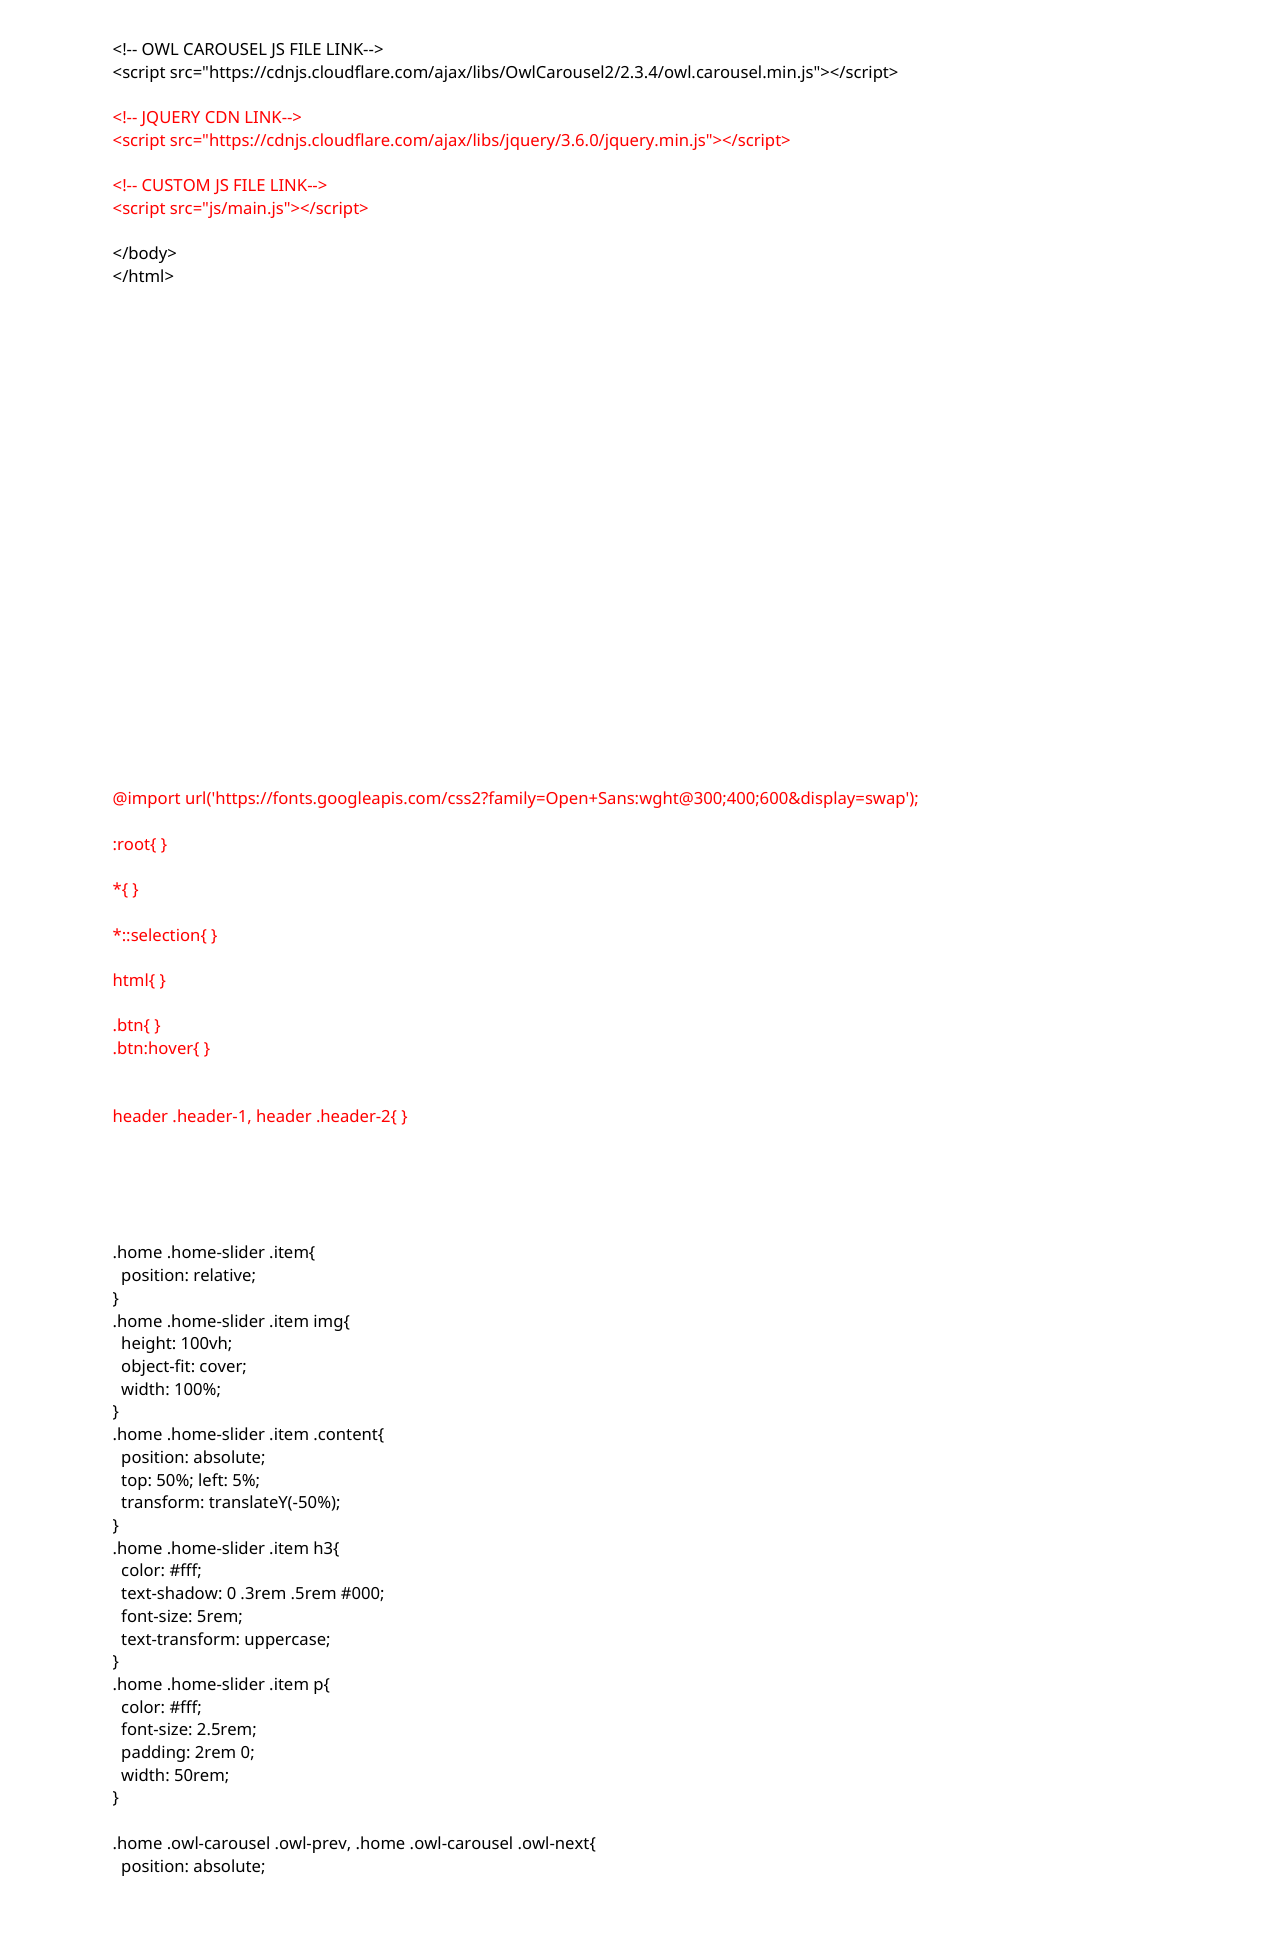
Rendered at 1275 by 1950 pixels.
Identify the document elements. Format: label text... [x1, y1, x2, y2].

text } [112, 1786, 1219, 1809]
text color: #fff; [112, 1559, 1219, 1582]
text } [112, 1513, 1219, 1536]
text </html> [112, 264, 1219, 287]
text height: 100vh; [112, 1332, 1219, 1354]
text <!-- JQUERY CDN LINK--> [112, 106, 1219, 128]
text .home .home-slider .item .content{ [112, 1423, 1219, 1445]
text position: absolute; [112, 1445, 1219, 1468]
text .home .owl-carousel .owl-prev, .home .owl-carousel .owl-next{ [112, 1831, 1219, 1854]
text <script src="https://cdnjs.cloudflare.com/ajax/libs/OwlCarousel2/2.3.4/owl.carousel.min.js"></script> [112, 60, 1219, 83]
text .home .home-slider .item{ [112, 1241, 1219, 1264]
text font-size: 5rem; [112, 1604, 1219, 1627]
text .btn{ } [112, 1014, 1219, 1037]
text *::selection{ } [112, 923, 1219, 946]
text @import url('https://fonts.googleapis.com/css2?family=Open+Sans:wght@300;400;600&display=swap'); [112, 787, 1219, 809]
text html{ } [112, 968, 1219, 991]
text font-size: 2.5rem; [112, 1718, 1219, 1741]
text header .header-1, header .header-2{ } [112, 1105, 1219, 1127]
text <!-- CUSTOM JS FILE LINK--> [112, 174, 1219, 196]
text text-transform: uppercase; [112, 1627, 1219, 1650]
text width: 50rem; [112, 1763, 1219, 1786]
text .btn:hover{ } [112, 1037, 1219, 1059]
text .home .home-slider .item p{ [112, 1672, 1219, 1695]
text <script src="https://cdnjs.cloudflare.com/ajax/libs/jquery/3.6.0/jquery.min.js"></script> [112, 128, 1219, 151]
text text-shadow: 0 .3rem .5rem #000; [112, 1582, 1219, 1604]
text .home .home-slider .item h3{ [112, 1536, 1219, 1559]
text <!-- OWL CAROUSEL JS FILE LINK--> [112, 37, 1219, 60]
text position: absolute; [112, 1854, 1219, 1877]
text width: 100%; [112, 1377, 1219, 1400]
text color: #fff; [112, 1695, 1219, 1718]
text </body> [112, 242, 1219, 264]
text *{ } [112, 878, 1219, 900]
text top: 50%; left: 5%; [112, 1468, 1219, 1491]
text } [112, 1400, 1219, 1423]
text } [112, 1286, 1219, 1309]
text <script src="js/main.js"></script> [112, 196, 1219, 219]
text position: relative; [112, 1264, 1219, 1286]
text transform: translateY(-50%); [112, 1491, 1219, 1513]
text padding: 2rem 0; [112, 1741, 1219, 1763]
text } [112, 1650, 1219, 1672]
text .home .home-slider .item img{ [112, 1309, 1219, 1332]
text :root{ } [112, 832, 1219, 855]
text object-fit: cover; [112, 1354, 1219, 1377]
